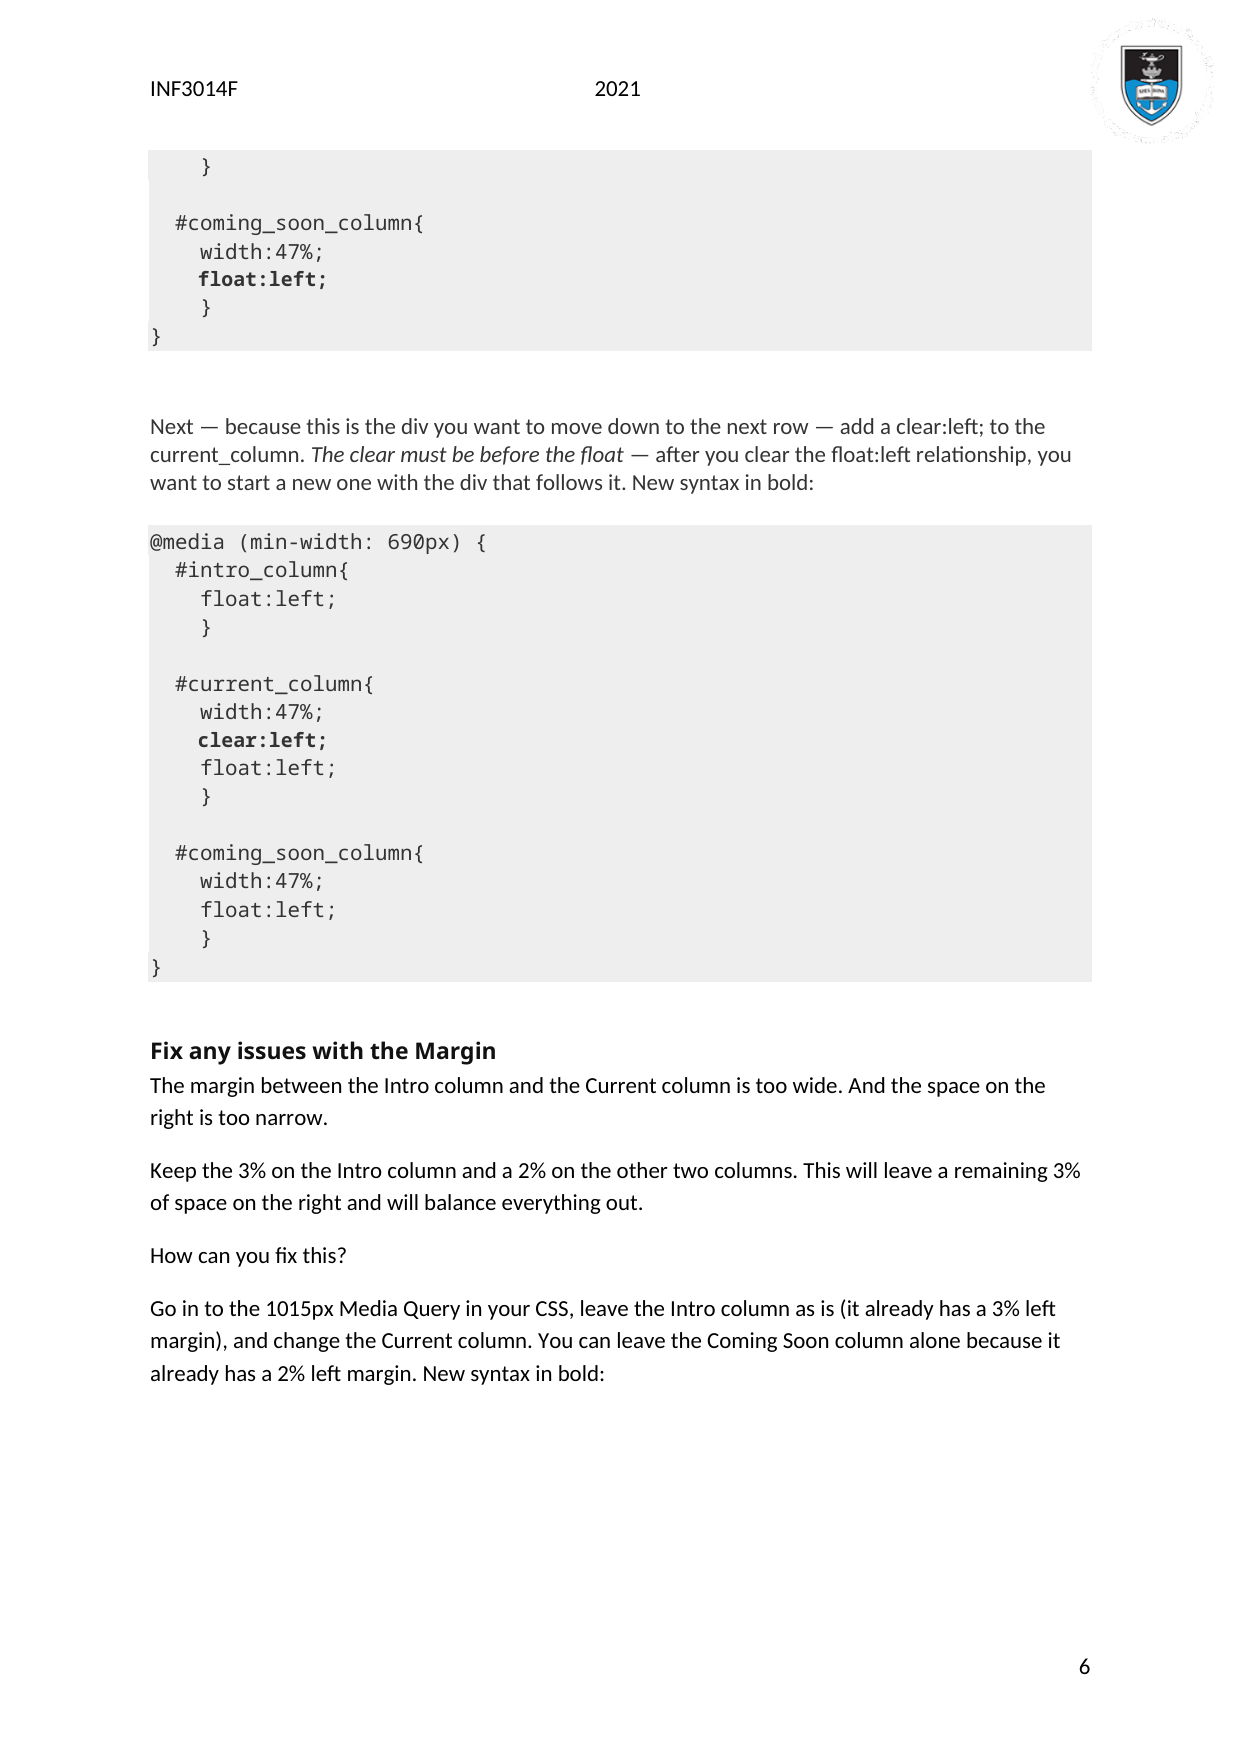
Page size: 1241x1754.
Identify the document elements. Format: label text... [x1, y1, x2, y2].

text #coming_soon_column{ [150, 208, 1090, 237]
text Next — because this is the div you want to move down to the next row — add a clear:left; to the current_column. The clear must be before the float — after you clear the float:left relationship, you want to start a new one with the div that follows it. New syntax in bold: [150, 412, 1090, 496]
subtitle Fix any issues with the Margin [150, 1035, 1090, 1066]
text #coming_soon_column{ [150, 838, 1090, 867]
text Go in to the 1015px Media Query in your CSS, leave the Intro column as is (it already has a 3% left margin), and change the Current column. You can leave the Coming Soon column alone because it already has a 2% left margin. New syntax in bold: [150, 1294, 1090, 1387]
text float:left; [150, 895, 1090, 923]
text Keep the 3% on the Intro column and a 2% on the other two columns. This will leave a remaining 3% of space on the right and will balance everything out. [150, 1156, 1090, 1216]
text width:47%; [150, 237, 1090, 265]
text } [150, 923, 1090, 950]
text } [150, 950, 1090, 980]
text } [150, 612, 1090, 641]
text } [150, 319, 1090, 349]
text } [150, 292, 1090, 319]
text float:left; [150, 584, 1090, 612]
text width:47%; [150, 867, 1090, 895]
text The margin between the Intro column and the Current column is too wide. And the space on the right is too narrow. [150, 1071, 1090, 1131]
text @media (min-width: 690px) { [150, 527, 1090, 555]
text } [150, 152, 1090, 180]
text float:left; [150, 265, 1090, 292]
text #current_column{ [150, 669, 1090, 697]
text #intro_column{ [150, 555, 1090, 584]
text float:left; [150, 753, 1090, 781]
text clear:left; [150, 726, 1090, 753]
text width:47%; [150, 697, 1090, 726]
text How can you fix this? [150, 1241, 1090, 1269]
picture [1089, 17, 1214, 143]
text } [150, 781, 1090, 810]
